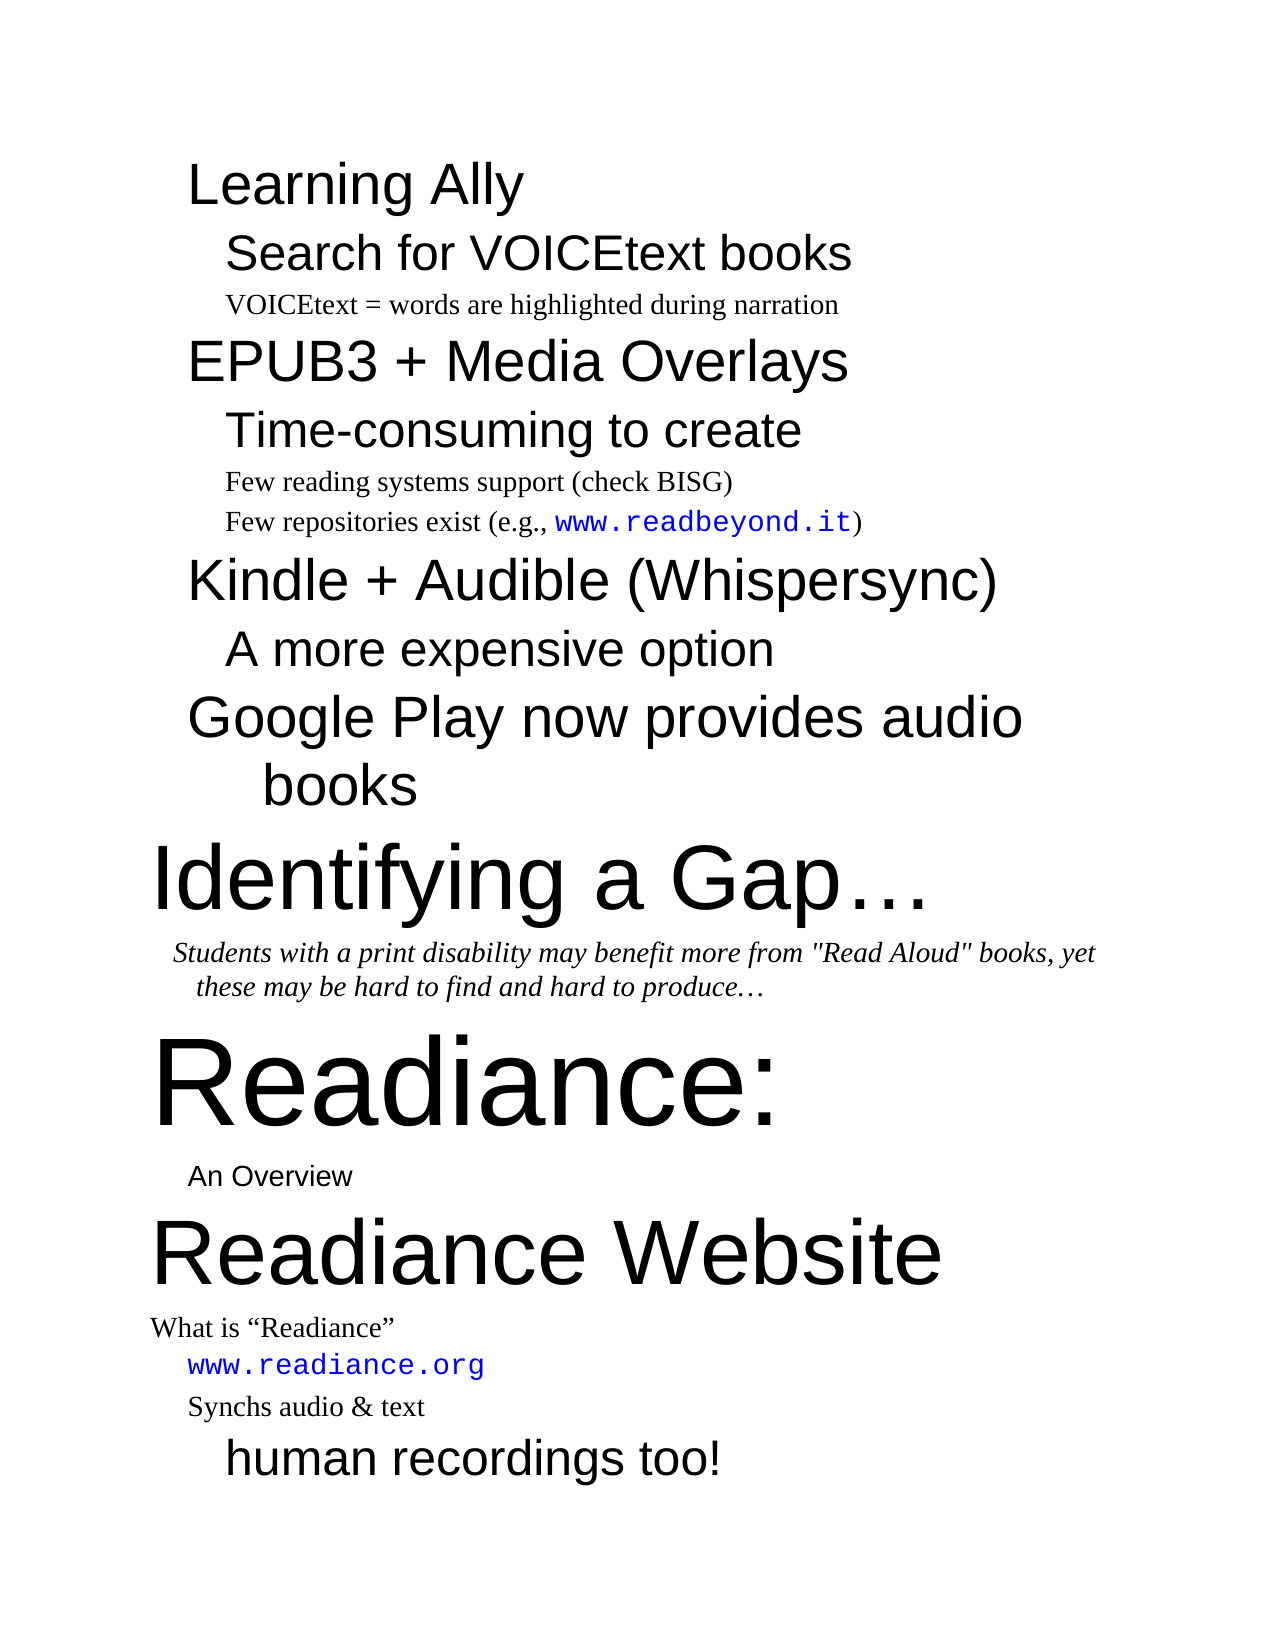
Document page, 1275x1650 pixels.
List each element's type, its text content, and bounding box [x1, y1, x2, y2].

text Learning Ally [187, 150, 1125, 217]
text Google Play now provides audio books [187, 683, 1125, 817]
text Kindle + Audible (Whispersync) [187, 546, 1125, 613]
text An Overview [187, 1158, 1125, 1192]
text Readiance Website [150, 1198, 1125, 1304]
text Few reading systems support (check BISG) [225, 464, 1125, 497]
text Few repositories exist (e.g., www.readbeyond.it) [225, 504, 1125, 540]
text Search for VOICEtext books [225, 223, 1125, 281]
text Time-consuming to create [225, 400, 1125, 458]
text www.readiance.org [187, 1350, 1125, 1383]
text Synchs audio & text [187, 1389, 1125, 1423]
text Identifying a Gap… [150, 823, 1125, 929]
text human recordings too! [225, 1429, 1125, 1486]
text EPUB3 + Media Overlays [187, 327, 1125, 394]
text A more expensive option [225, 619, 1125, 677]
text Readiance: [150, 1008, 1125, 1152]
text What is “Readiance” [150, 1310, 1125, 1343]
text VOICEtext = words are highlighted during narration [225, 287, 1125, 321]
text Students with a print disability may benefit more from "Read Aloud" books, yet these may be hard to find and hard to produce… [173, 935, 1125, 1002]
